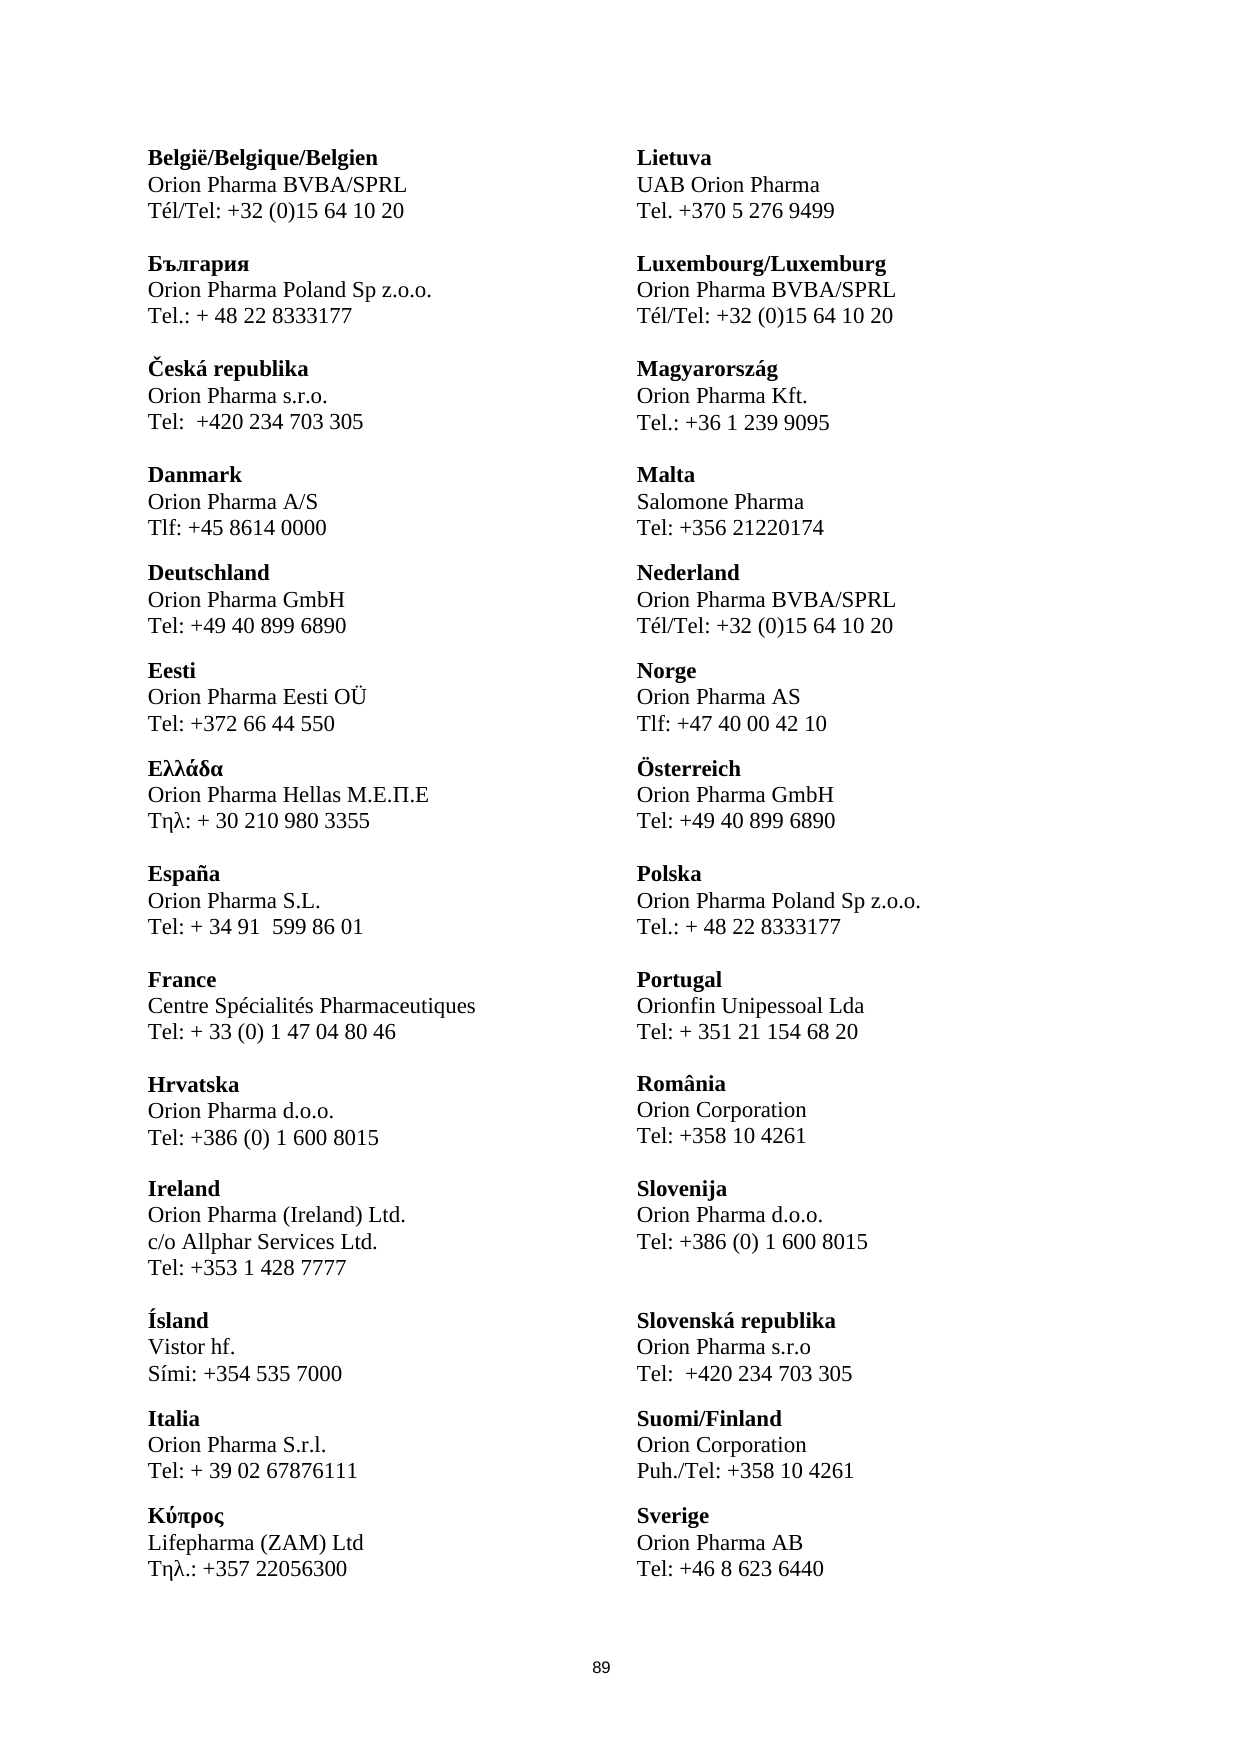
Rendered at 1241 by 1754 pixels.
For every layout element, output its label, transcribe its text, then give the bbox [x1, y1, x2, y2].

table_cell Ελλάδα Orion Pharma Hellas M.E.Π.E Τηλ: + 30 210 980 3355 [136, 755, 625, 860]
table_cell Česká republika Orion Pharma s.r.o. Tel: +420 234 703 305 [136, 355, 625, 461]
table_cell Deutschland Orion Pharma GmbH Tel: +49 40 899 6890 [136, 559, 625, 657]
table_cell España Orion Pharma S.L. Tel: + 34 91 599 86 01 [136, 860, 625, 966]
table_cell Eesti Orion Pharma Eesti OÜ Tel: +372 66 44 550 [136, 657, 625, 755]
table_cell Malta Salomone Pharma Tel: +356 21220174 [625, 461, 1118, 559]
table_cell Magyarország Orion Pharma Kft. Tel.: +36 1 239 9095 [625, 355, 1118, 461]
table_cell Suomi/Finland Orion Corporation Puh./Tel: +358 10 4261 [625, 1405, 1118, 1503]
table_cell France Centre Spécialités Pharmaceutiques Tel: + 33 (0) 1 47 04 80 46 [136, 966, 625, 1071]
table_cell Norge Orion Pharma AS Tlf: +47 40 00 42 10 [625, 657, 1118, 755]
table_header Lietuva UAB Orion Pharma Tel. +370 5 276 9499 [625, 145, 1118, 250]
table_cell Luxembourg/Luxemburg Orion Pharma BVBA/SPRL Tél/Tel: +32 (0)15 64 10 20 [625, 250, 1118, 355]
table_cell Ireland Orion Pharma (Ireland) Ltd. c/o Allphar Services Ltd. Tel: +353 1 428 7777 [136, 1175, 625, 1307]
table_cell Österreich Orion Pharma GmbH Tel: +49 40 899 6890 [625, 755, 1118, 860]
table_cell Italia Orion Pharma S.r.l. Tel: + 39 02 67876111 [136, 1405, 625, 1503]
table_cell Ísland Vistor hf. Sími: +354 535 7000 [136, 1307, 625, 1405]
table_cell Hrvatska Orion Pharma d.o.o. Tel: +386 (0) 1 600 8015 [136, 1071, 625, 1175]
table_cell România Orion Corporation Tel: +358 10 4261 [625, 1071, 1118, 1175]
table_cell Nederland Orion Pharma BVBA/SPRL Tél/Tel: +32 (0)15 64 10 20 [625, 559, 1118, 657]
table_header België/Belgique/Belgien Orion Pharma BVBA/SPRL Tél/Tel: +32 (0)15 64 10 20 [136, 145, 625, 250]
table_cell Slovenská republika Orion Pharma s.r.o Tel: +420 234 703 305 [625, 1307, 1118, 1405]
table_cell Polska Orion Pharma Poland Sp z.o.o. Tel.: + 48 22 8333177 [625, 860, 1118, 966]
table_cell Slovenija Orion Pharma d.o.o. Tel: +386 (0) 1 600 8015 [625, 1175, 1118, 1307]
table_cell Portugal Orionfin Unipessoal Lda Tel: + 351 21 154 68 20 [625, 966, 1118, 1071]
table_cell Sverige Orion Pharma AB Tel: +46 8 623 6440 [625, 1503, 1118, 1608]
table_cell Κύπρος Lifepharma (ZAM) Ltd Τηλ.: +357 22056300 [136, 1503, 625, 1608]
table_cell България Orion Pharma Poland Sp z.o.o. Tel.: + 48 22 8333177 [136, 250, 625, 355]
table_cell Danmark Orion Pharma A/S Tlf: +45 8614 0000 [136, 461, 625, 559]
